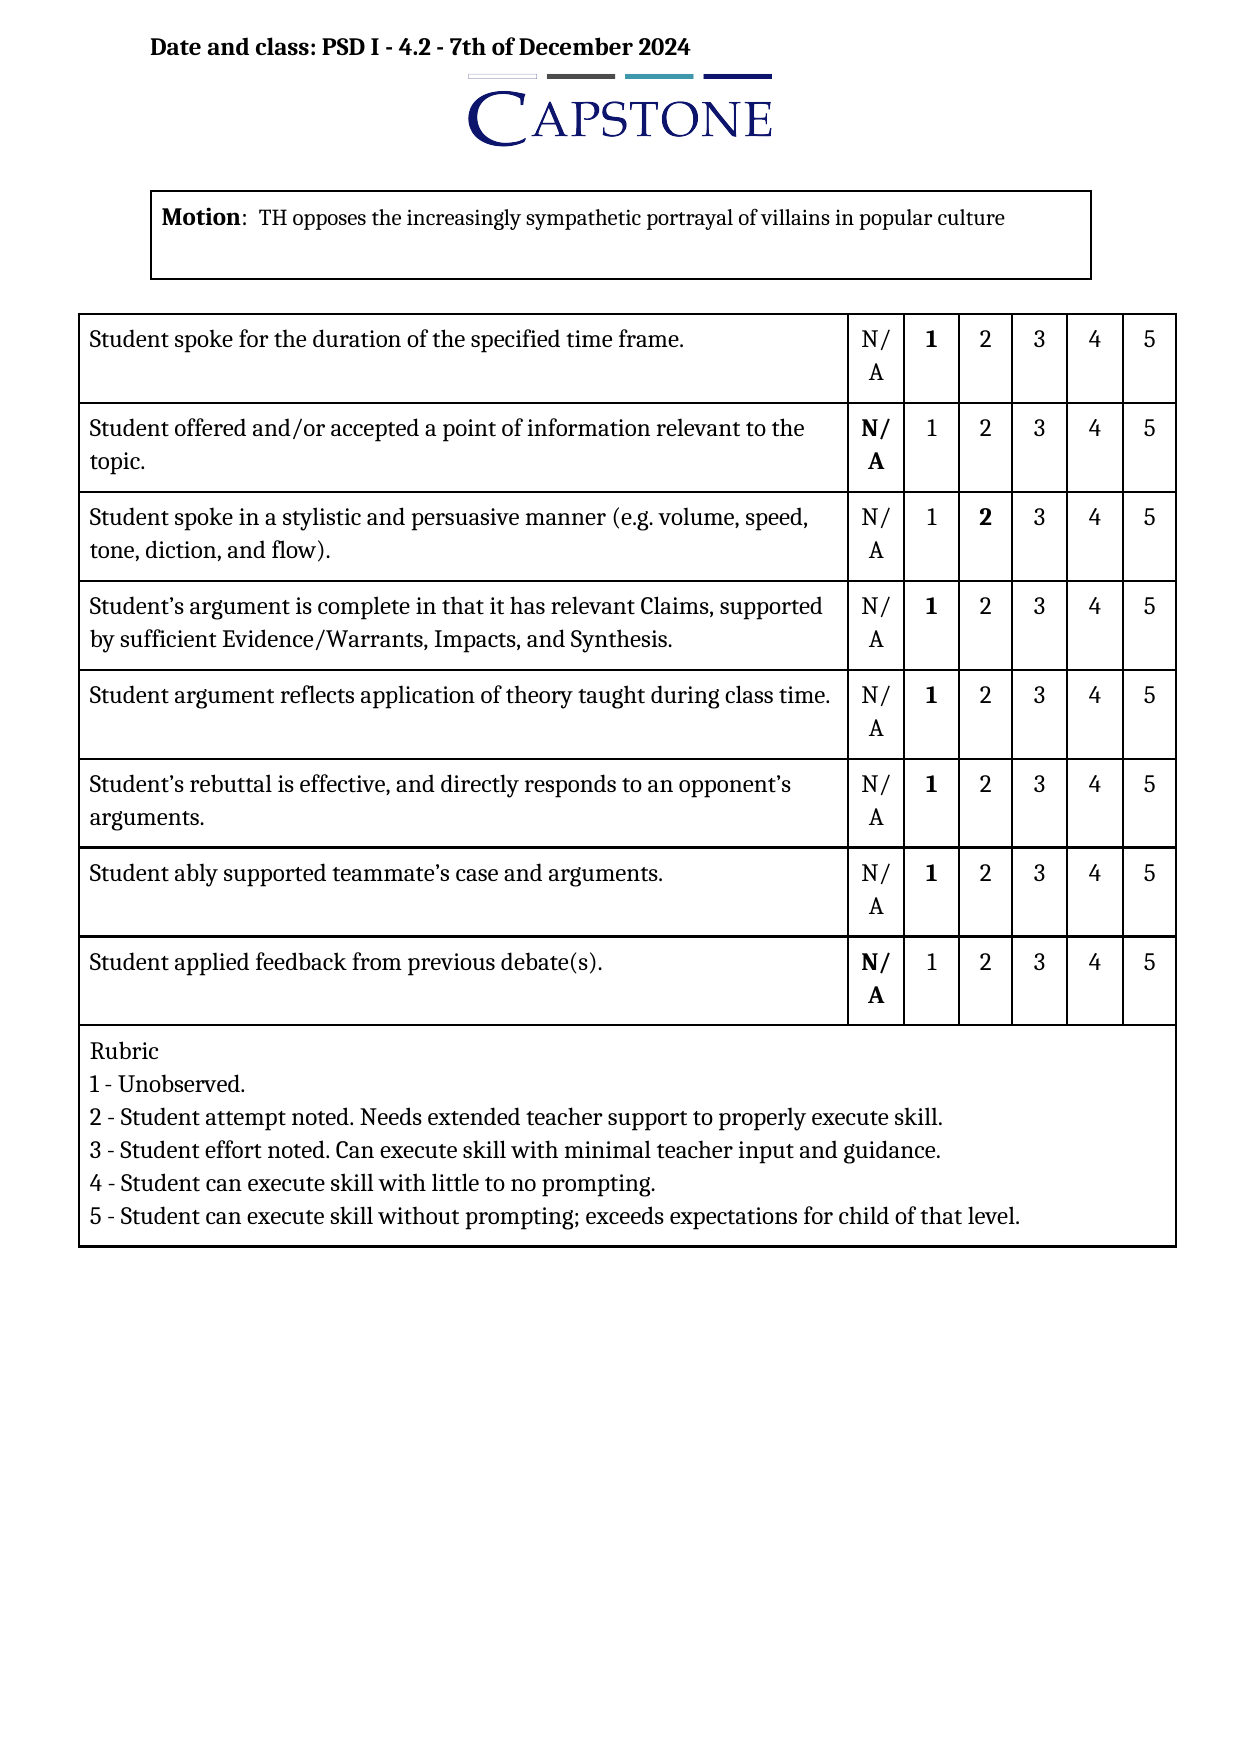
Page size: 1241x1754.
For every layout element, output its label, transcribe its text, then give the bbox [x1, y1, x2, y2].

table_cell Student offered and/or accepted a point of information relevant to the topic. [80, 404, 847, 491]
table_cell N/A [849, 582, 903, 668]
table_cell Student spoke in a stylistic and persuasive manner (e.g. volume, speed, tone, diction, and flow). [80, 493, 847, 579]
table_cell 1 [905, 493, 958, 579]
table_cell Student ably supported teammate’s case and arguments. [80, 849, 847, 935]
table_cell 4 [1068, 493, 1122, 579]
table_cell 1 [905, 938, 958, 1024]
table_cell 4 [1068, 404, 1122, 491]
table_header Motion: TH opposes the increasingly sympathetic portrayal of villains in popular culture [152, 192, 1090, 277]
table_cell 2 [960, 671, 1011, 757]
table_cell 5 [1124, 671, 1175, 757]
table_cell 1 [905, 849, 958, 935]
table_cell Student argument reflects application of theory taught during class time. [80, 671, 847, 757]
table_cell Student applied feedback from previous debate(s). [80, 938, 847, 1024]
table_cell Student’s argument is complete in that it has relevant Claims, supported by sufficient Evidence/Warrants, Impacts, and Synthesis. [80, 582, 847, 668]
table_cell 5 [1124, 760, 1175, 846]
table_cell 3 [1013, 849, 1066, 935]
table_cell 3 [1013, 404, 1066, 491]
table_header 1 [905, 315, 958, 402]
table_cell N/A [849, 849, 903, 935]
table_cell 2 [960, 760, 1011, 846]
table_cell 5 [1124, 582, 1175, 668]
table_cell 4 [1068, 849, 1122, 935]
table_cell N/A [849, 760, 903, 846]
table_cell 4 [1068, 582, 1122, 668]
table_header N/A [849, 315, 903, 402]
table_cell 4 [1068, 760, 1122, 846]
table_cell N/A [849, 938, 903, 1024]
table_cell 1 [905, 582, 958, 668]
table_cell 4 [1068, 671, 1122, 757]
table_header Student spoke for the duration of the specified time frame. [80, 315, 847, 402]
table_cell 5 [1124, 404, 1175, 491]
table_cell 1 [905, 671, 958, 757]
table_cell 1 [905, 404, 958, 491]
table_header 3 [1013, 315, 1066, 402]
table_cell 2 [960, 493, 1011, 579]
table_cell 2 [960, 404, 1011, 491]
table_cell 1 [905, 760, 958, 846]
table_header 2 [960, 315, 1011, 402]
table_cell 2 [960, 582, 1011, 668]
table_cell 2 [960, 849, 1011, 935]
table_cell 3 [1013, 582, 1066, 668]
table_cell 5 [1124, 849, 1175, 935]
table_cell 5 [1124, 938, 1175, 1024]
table_cell 3 [1013, 938, 1066, 1024]
table_header 5 [1124, 315, 1175, 402]
table_cell N/A [849, 404, 903, 491]
table_cell 3 [1013, 760, 1066, 846]
table_cell 3 [1013, 671, 1066, 757]
table_cell 4 [1068, 938, 1122, 1024]
table_header 4 [1068, 315, 1122, 402]
table_cell 3 [1013, 493, 1066, 579]
table_cell N/A [849, 671, 903, 757]
table_cell Student’s rebuttal is effective, and directly responds to an opponent’s arguments. [80, 760, 847, 846]
table_cell Rubric 1 - Unobserved. 2 - Student attempt noted. Needs extended teacher support to properly execute skill. 3 - Student effort noted. Can execute skill with minimal teacher input and guidance. 4 - Student can execute skill with little to no prompting. 5 - Student can execute skill without prompting; exceeds expectations for child of that level. [80, 1026, 1175, 1245]
table_cell 5 [1124, 493, 1175, 579]
table_cell N/A [849, 493, 903, 579]
picture [460, 66, 781, 153]
table_cell 2 [960, 938, 1011, 1024]
